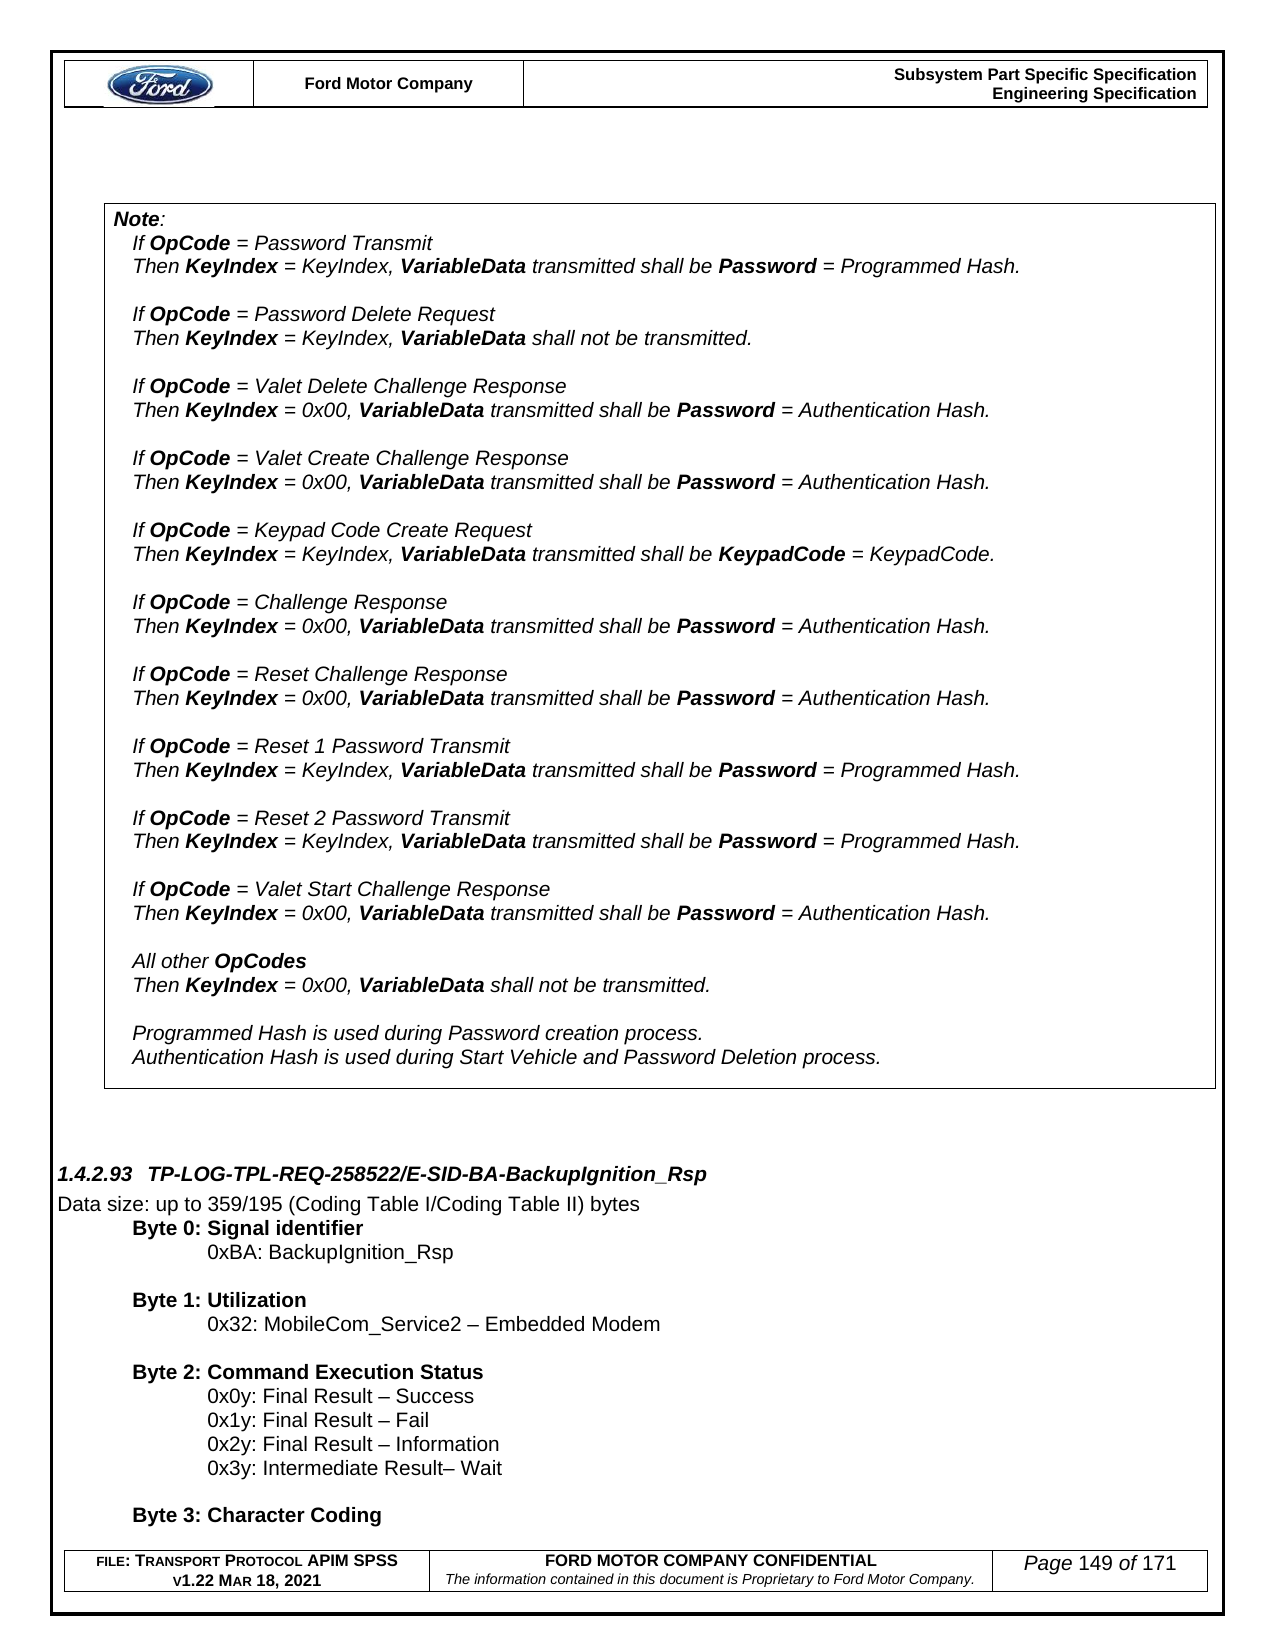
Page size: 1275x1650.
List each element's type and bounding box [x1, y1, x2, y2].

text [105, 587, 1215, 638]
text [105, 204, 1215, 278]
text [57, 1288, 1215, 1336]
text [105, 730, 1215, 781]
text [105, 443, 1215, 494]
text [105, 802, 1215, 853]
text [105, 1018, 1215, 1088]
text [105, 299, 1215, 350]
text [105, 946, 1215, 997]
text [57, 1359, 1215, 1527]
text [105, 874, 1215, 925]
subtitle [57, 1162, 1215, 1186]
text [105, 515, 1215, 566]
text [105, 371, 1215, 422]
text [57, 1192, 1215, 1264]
picture [103, 61, 215, 107]
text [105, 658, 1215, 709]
